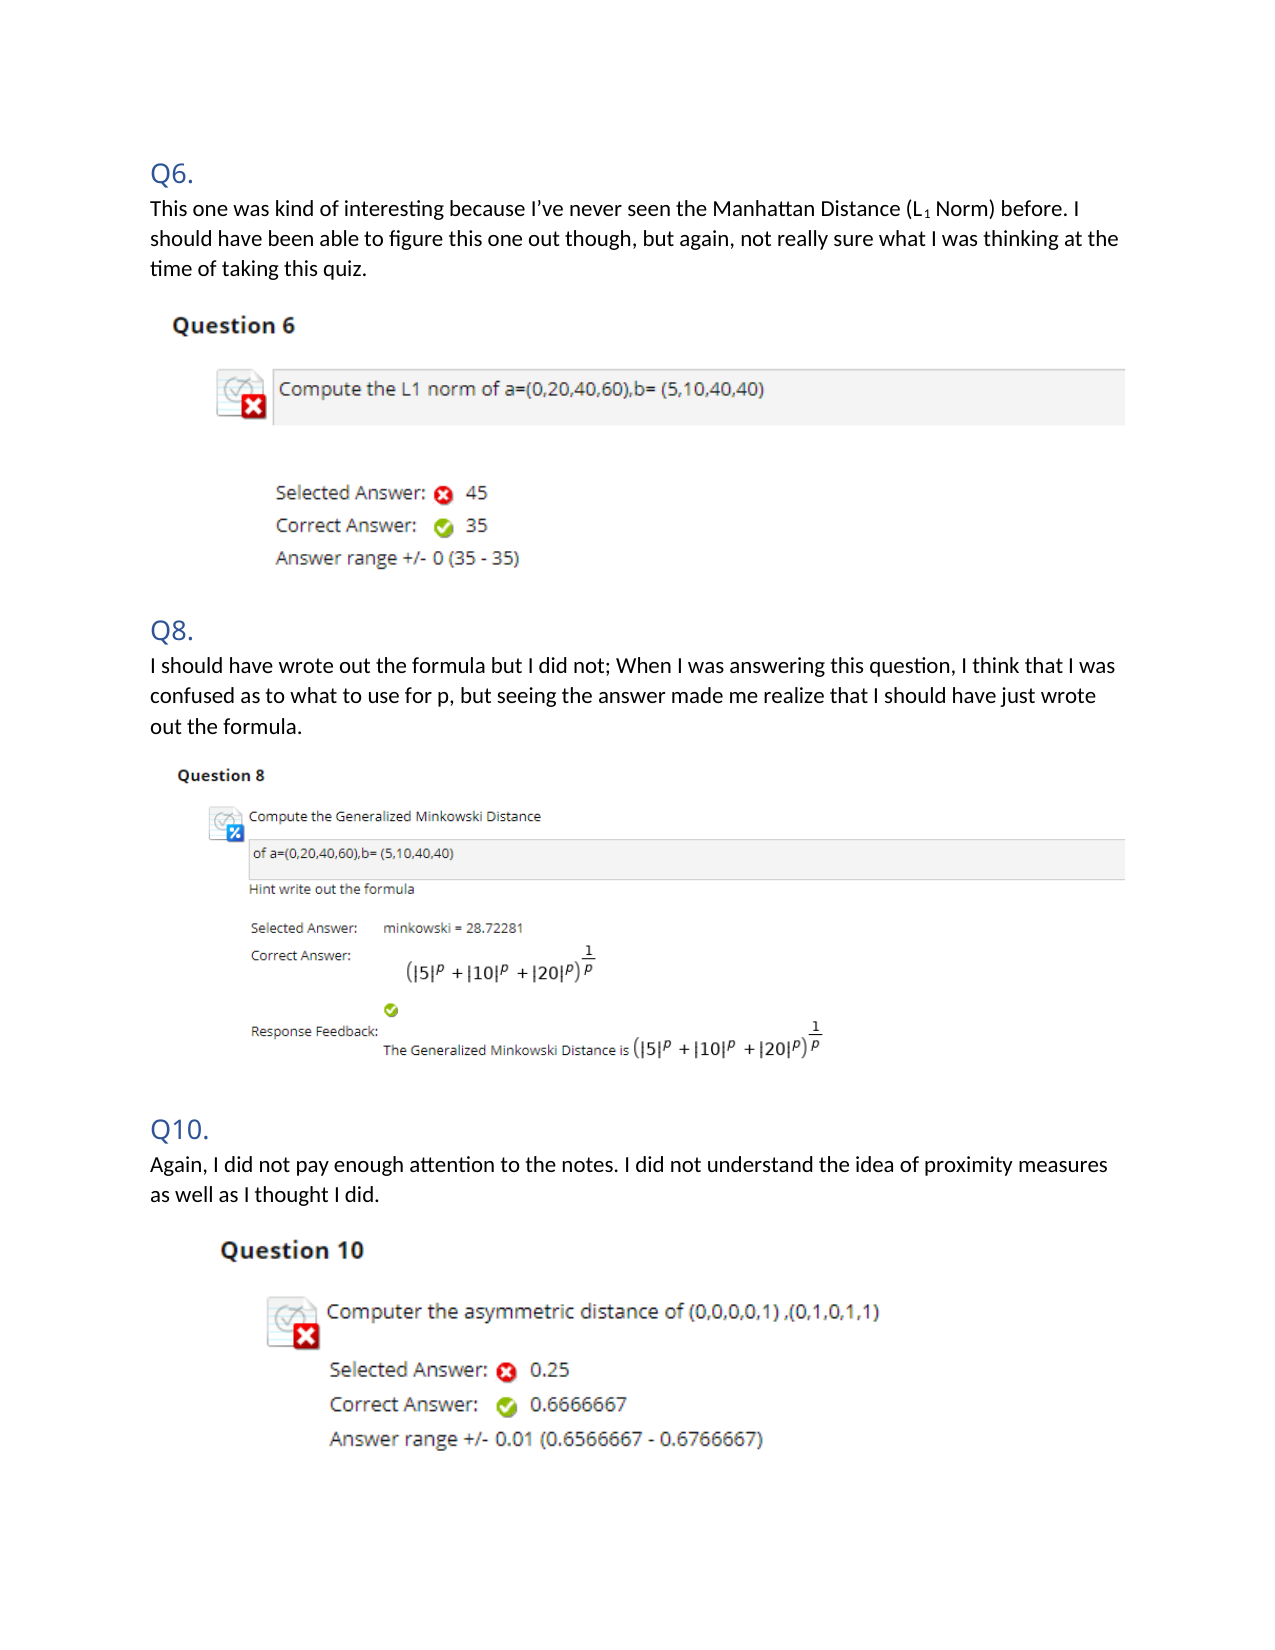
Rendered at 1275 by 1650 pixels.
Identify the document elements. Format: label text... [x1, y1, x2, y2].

picture [150, 758, 1125, 1092]
text Again, I did not pay enough attention to the notes. I did not understand the idea of proximity measures as well as I thought I did. [150, 1150, 1125, 1208]
picture [150, 1227, 983, 1462]
subtitle Q6. [150, 154, 1125, 191]
subtitle Q8. [150, 612, 1125, 648]
text This one was kind of interesting because I’ve never seen the Manhattan Distance (L1 Norm) before. I should have been able to figure this one out though, but again, not really sure what I was thinking at the time of taking this quiz. [150, 194, 1125, 282]
text I should have wrote out the formula but I did not; When I was answering this question, I think that I was confused as to what to use for p, but seeing the answer made me realize that I should have just wrote out the formula. [150, 651, 1125, 740]
picture [150, 301, 1125, 593]
subtitle Q10. [150, 1110, 1125, 1147]
